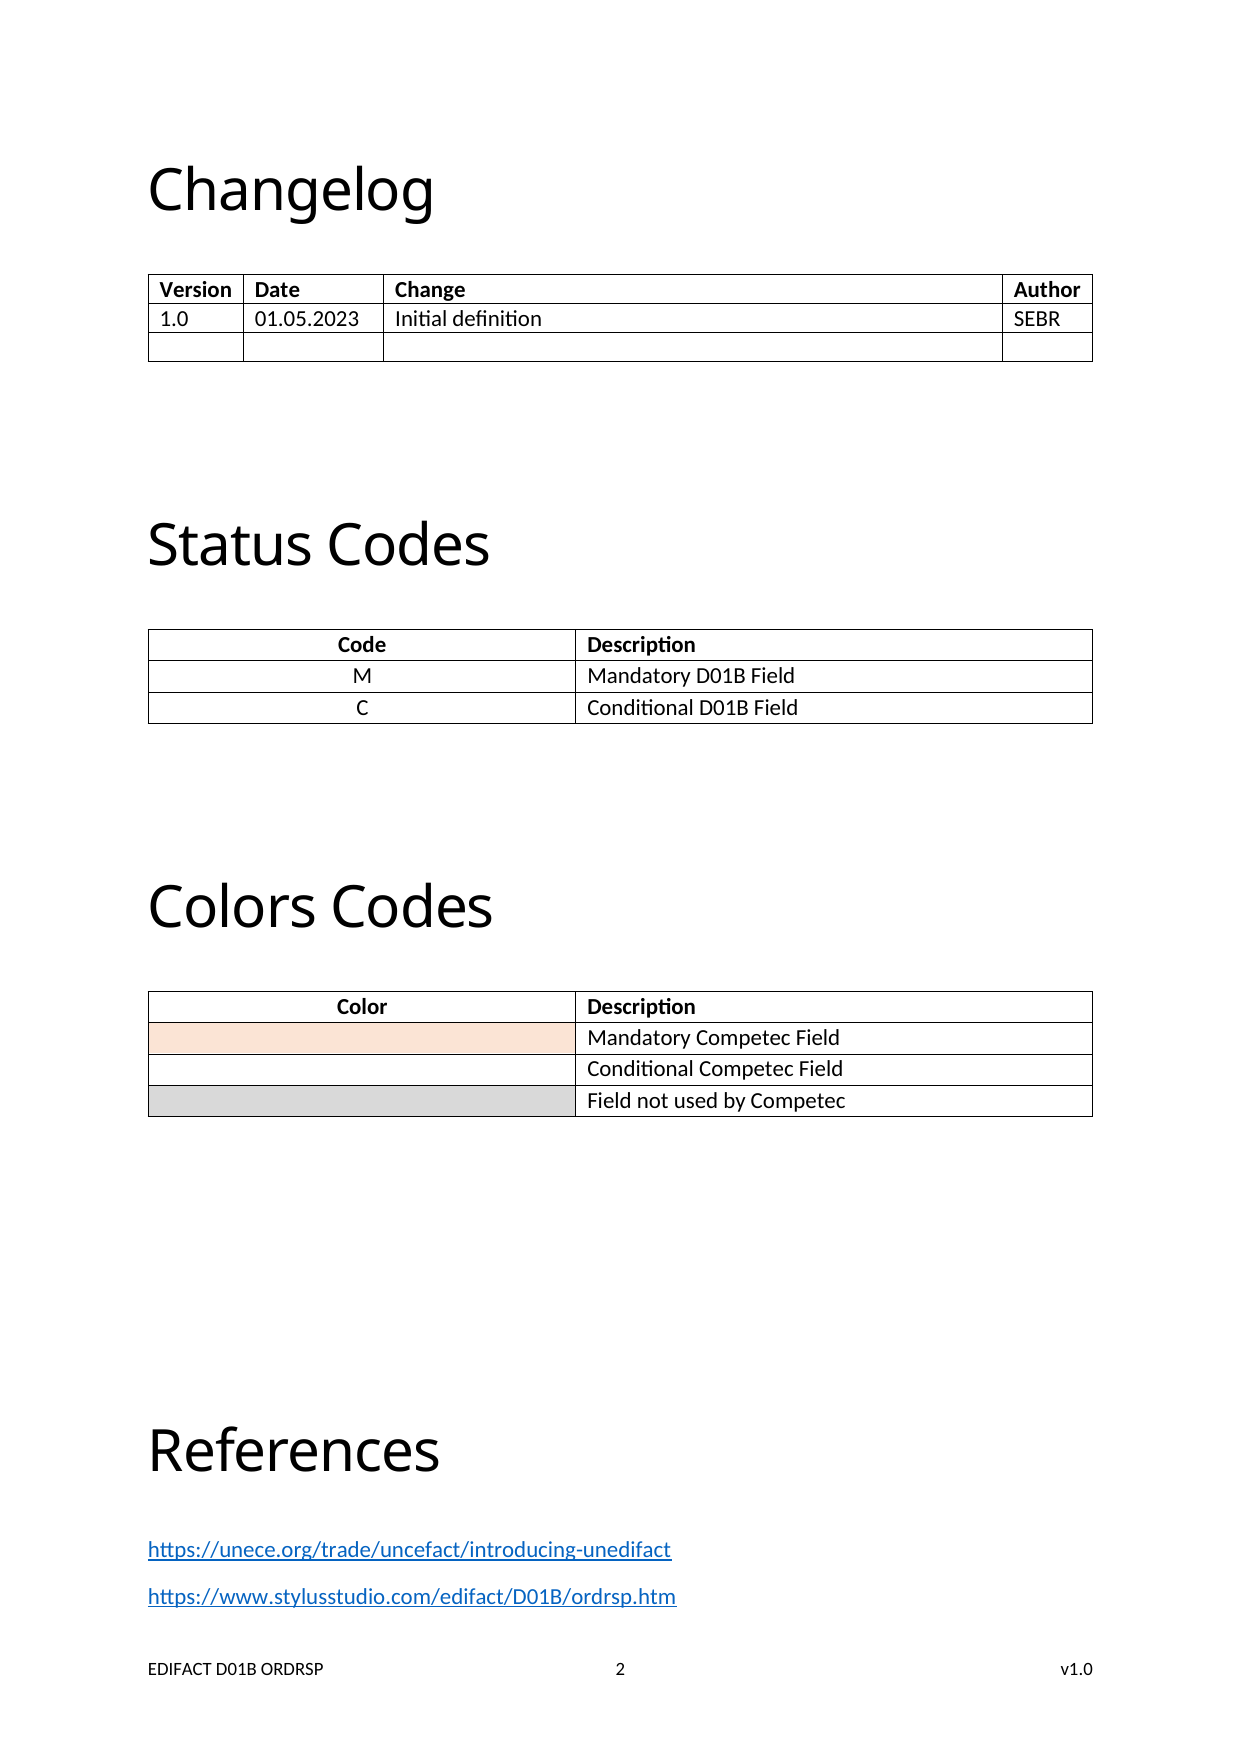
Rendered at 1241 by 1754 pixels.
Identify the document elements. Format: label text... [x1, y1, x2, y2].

table_cell 01.05.2023 [244, 304, 383, 332]
table_cell [149, 1055, 575, 1085]
table_cell Mandatory Competec Field [576, 1023, 1092, 1053]
table_header Description [576, 630, 1092, 660]
table_header Author [1003, 275, 1092, 303]
text https://unece.org/trade/uncefact/introducing-unedifact [148, 1535, 1093, 1563]
table_cell M [149, 661, 575, 692]
table_header Change [384, 275, 1002, 303]
title Colors Codes [148, 864, 1093, 944]
text https://www.stylusstudio.com/edifact/D01B/ordrsp.htm [148, 1582, 1093, 1610]
table_cell Initial definition [384, 304, 1002, 332]
title Status Codes [148, 503, 1093, 582]
table_cell [384, 333, 1002, 361]
table_cell [149, 1023, 575, 1053]
table_header Code [149, 630, 575, 660]
table_header Description [576, 992, 1092, 1022]
table_header Version [149, 275, 243, 303]
table_cell [149, 1086, 575, 1116]
table_cell Conditional D01B Field [576, 693, 1092, 723]
table_cell SEBR [1003, 304, 1092, 332]
table_cell Conditional Competec Field [576, 1055, 1092, 1085]
title References [148, 1409, 1093, 1488]
table_header Date [244, 275, 383, 303]
table_cell 1.0 [149, 304, 243, 332]
table_cell [244, 333, 383, 361]
table_header Color [149, 992, 575, 1022]
table_cell Mandatory D01B Field [576, 661, 1092, 692]
table_cell [1003, 333, 1092, 361]
title Changelog [148, 148, 1093, 227]
table_cell Field not used by Competec [576, 1086, 1092, 1116]
table_cell C [149, 693, 575, 723]
table_cell [149, 333, 243, 361]
